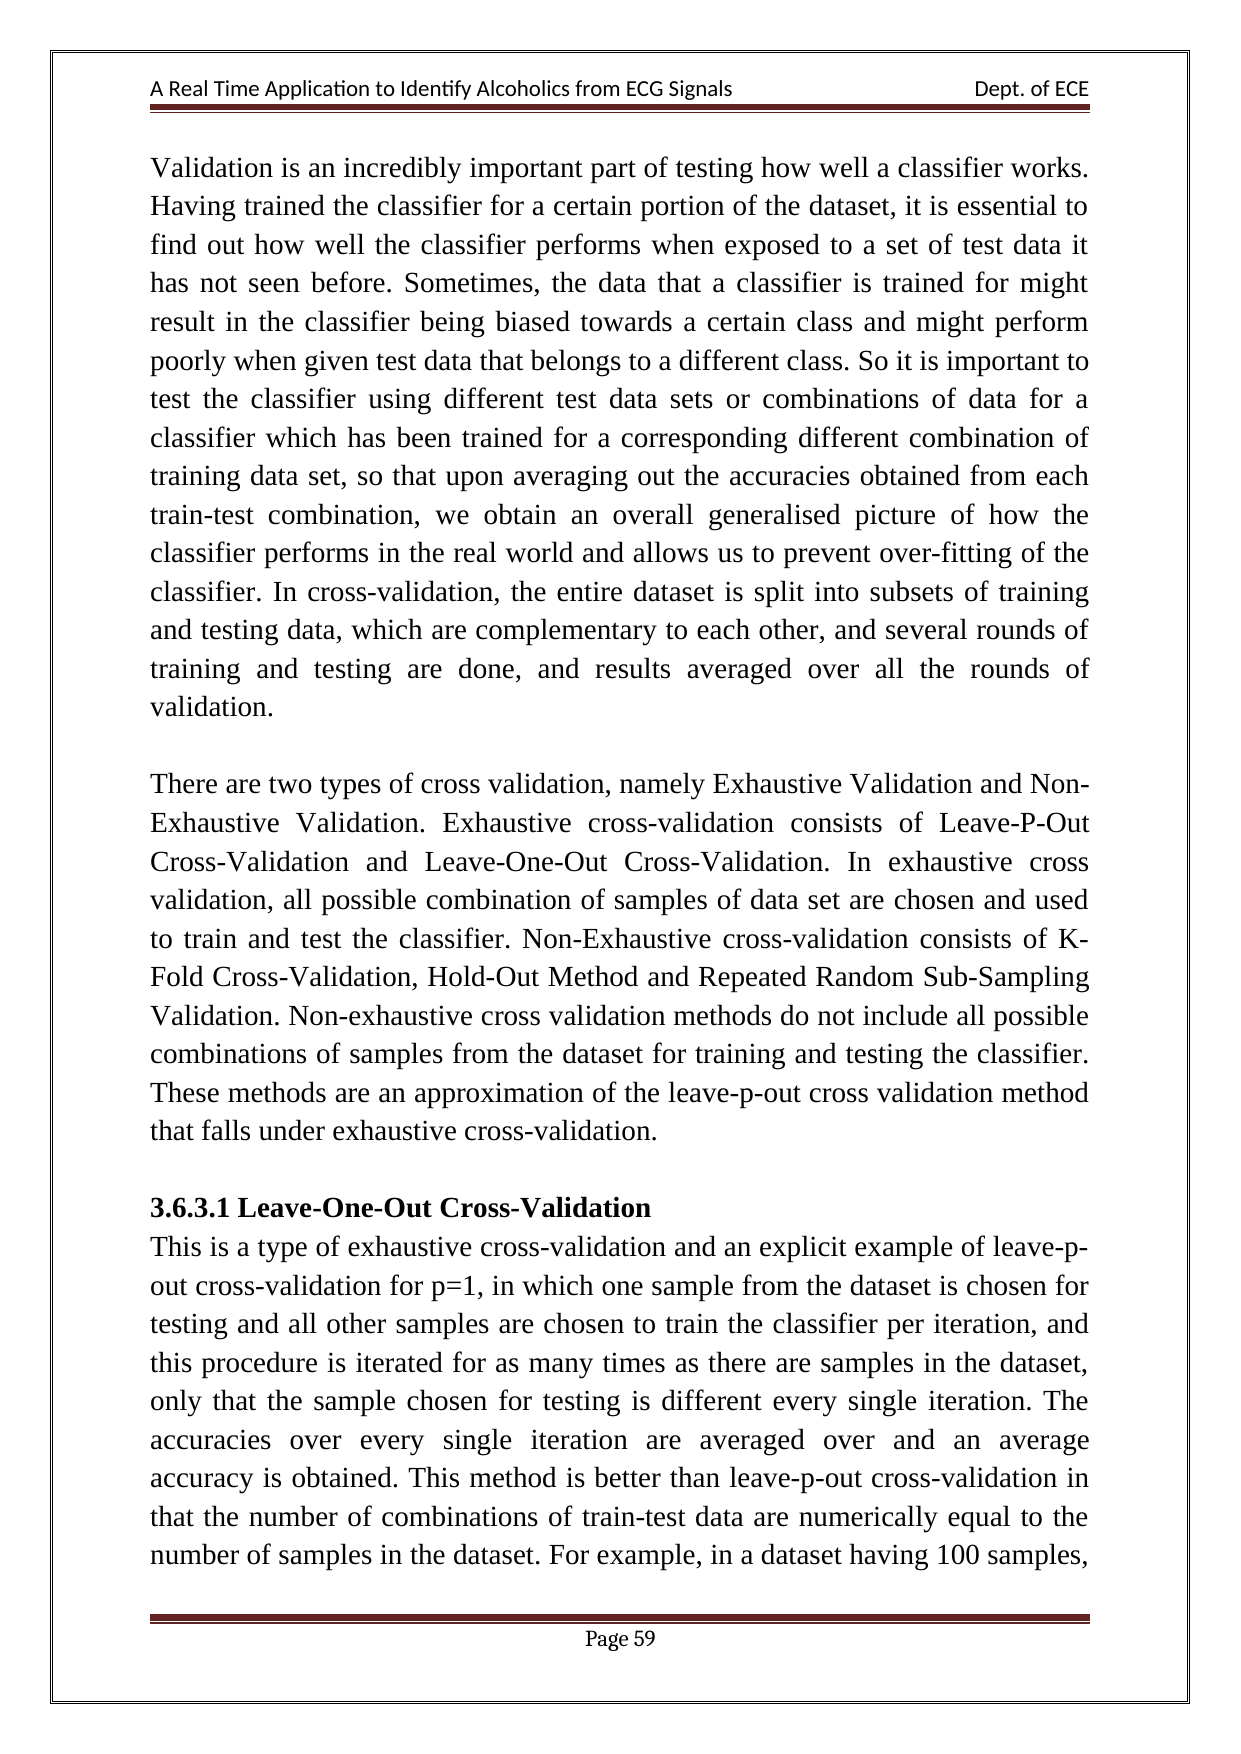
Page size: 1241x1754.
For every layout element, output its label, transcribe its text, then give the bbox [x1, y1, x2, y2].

text 3.6.3.1 Leave-One-Out Cross-Validation [150, 1191, 1090, 1224]
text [150, 1229, 1090, 1571]
text There are two types of cross validation, namely Exhaustive Validation and Non-Exhaustive Validation. Exhaustive cross-validation consists of Leave-P-Out Cross-Validation and Leave-One-Out Cross-Validation. In exhaustive cross validation, all possible combination of samples of data set are chosen and used to train and test the classifier. Non-Exhaustive cross-validation consists of K-Fold Cross-Validation, Hold-Out Method and Repeated Random Sub-Sampling Validation. Non-exhaustive cross validation methods do not include all possible combinations of samples from the dataset for training and testing the classifier. These methods are an approximation of the leave-p-out cross validation method that falls under exhaustive cross-validation. [150, 767, 1090, 1147]
text Validation is an incredibly important part of testing how well a classifier works. Having trained the classifier for a certain portion of the dataset, it is essential to find out how well the classifier performs when exposed to a set of test data it has not seen before. Sometimes, the data that a classifier is trained for might result in the classifier being biased towards a certain class and might perform poorly when given test data that belongs to a different class. So it is important to test the classifier using different test data sets or combinations of data for a classifier which has been trained for a corresponding different combination of training data set, so that upon averaging out the accuracies obtained from each train-test combination, we obtain an overall generalised picture of how the classifier performs in the real world and allows us to prevent over-fitting of the classifier. In cross-validation, the entire dataset is split into subsets of training and testing data, which are complementary to each other, and several rounds of training and testing are done, and results averaged over all the rounds of validation. [150, 150, 1090, 723]
